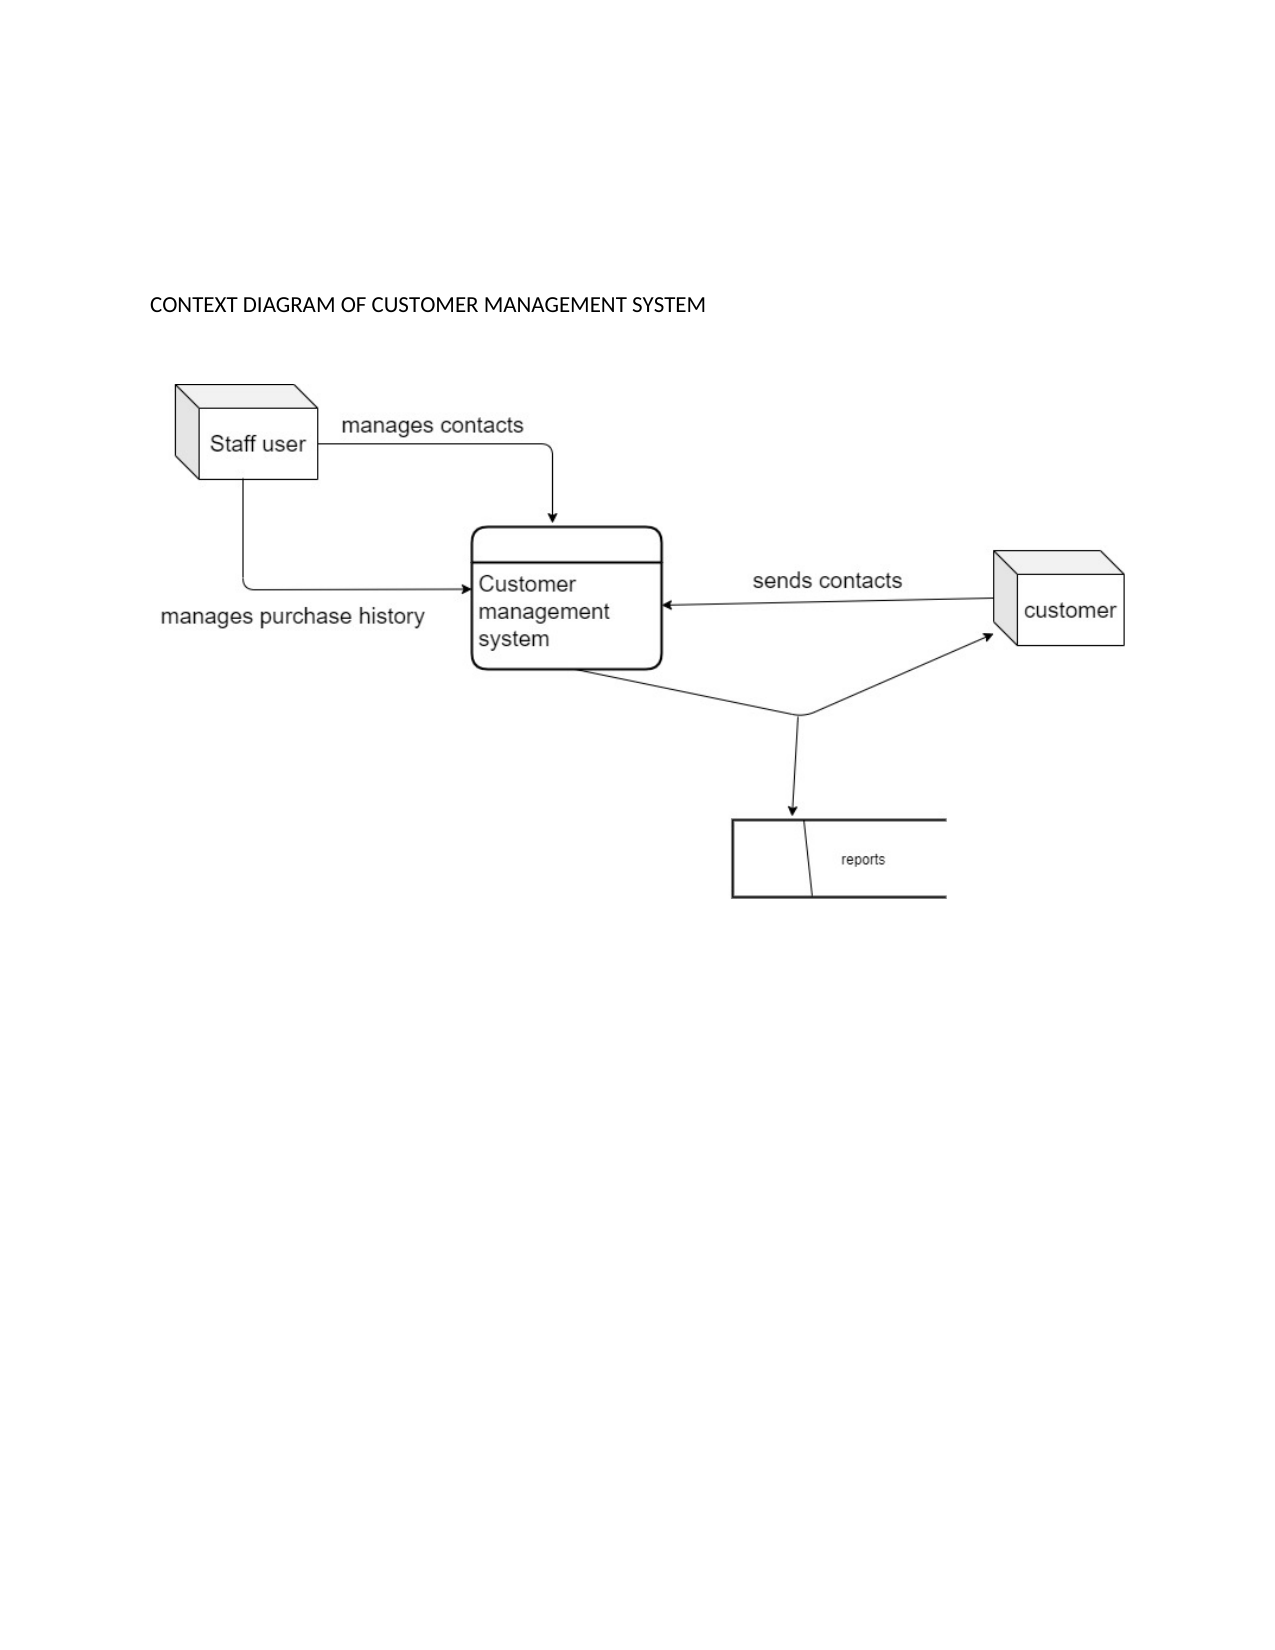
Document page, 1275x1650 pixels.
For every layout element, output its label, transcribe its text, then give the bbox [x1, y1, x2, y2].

picture [150, 384, 1125, 899]
text CONTEXT DIAGRAM OF CUSTOMER MANAGEMENT SYSTEM [150, 291, 1125, 319]
